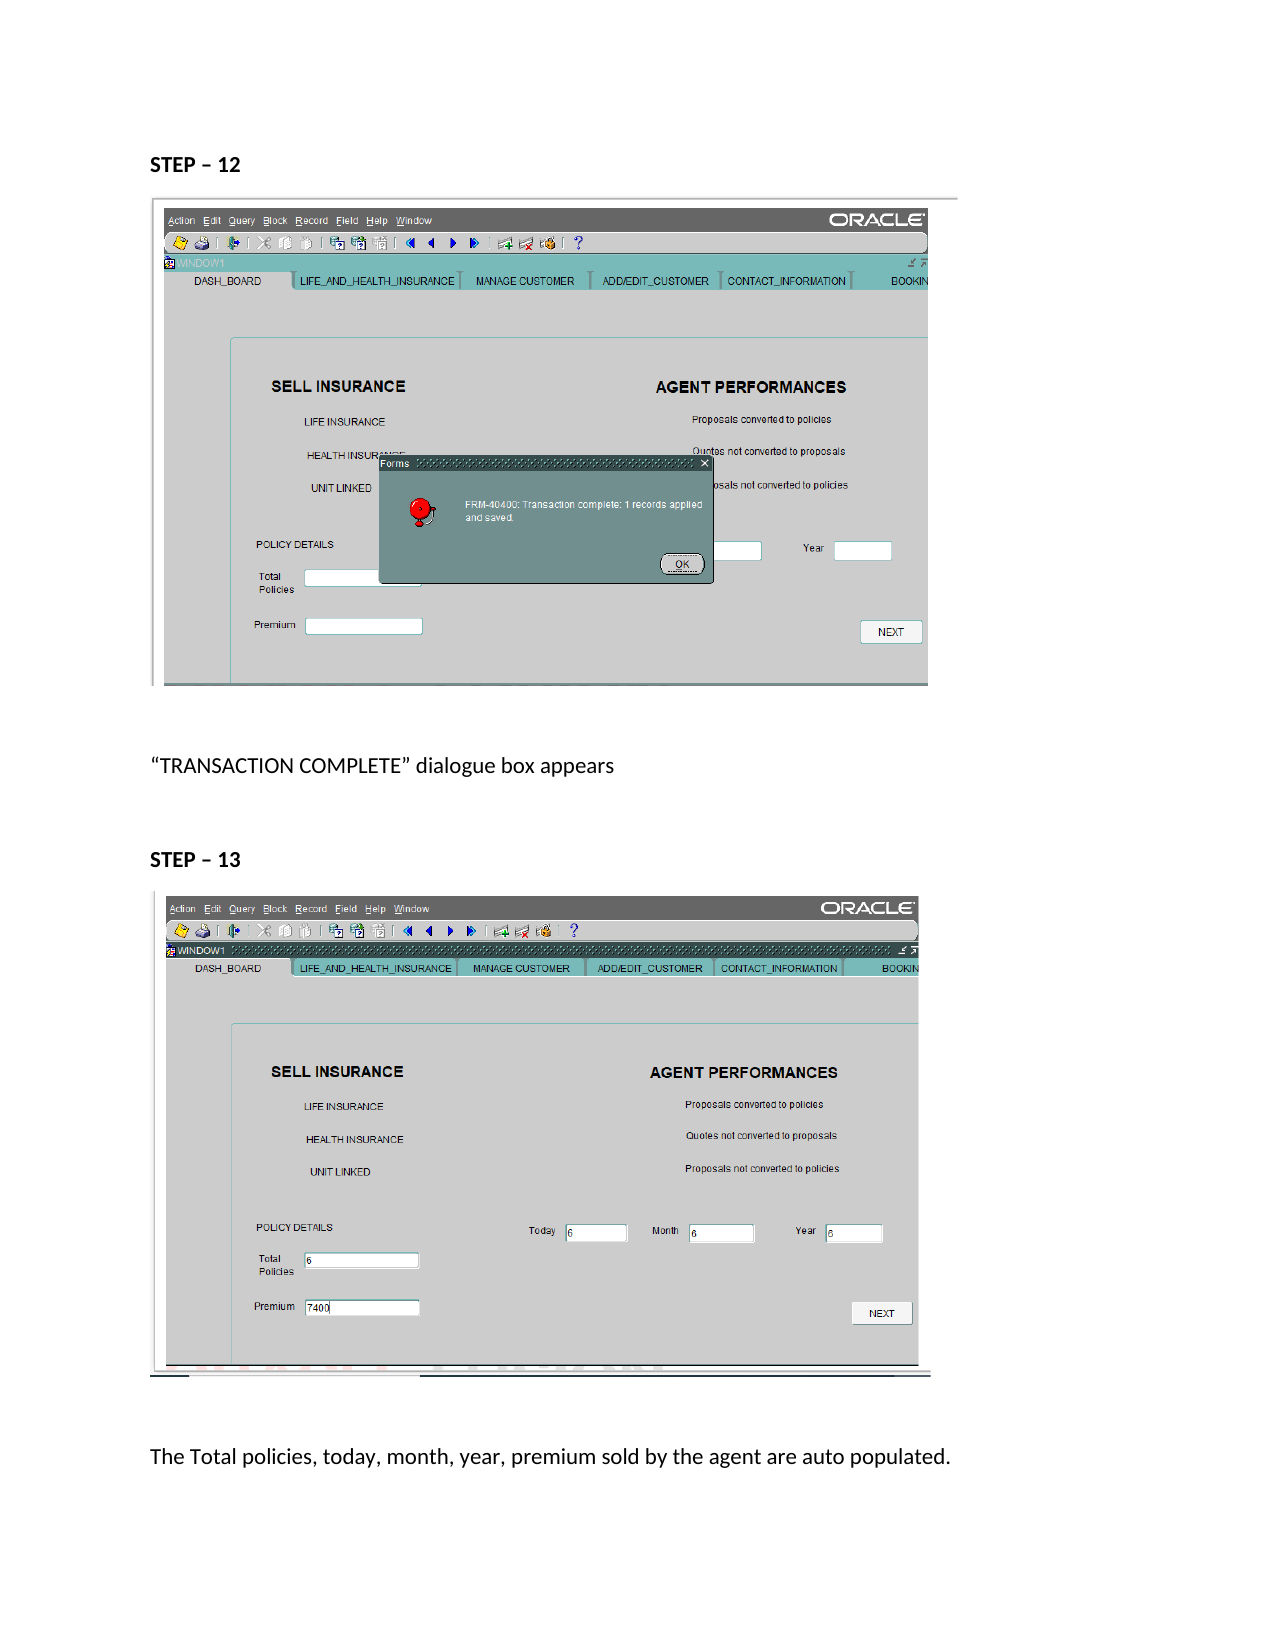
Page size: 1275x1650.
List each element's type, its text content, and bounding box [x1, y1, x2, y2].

picture [150, 196, 958, 686]
picture [150, 891, 931, 1377]
text STEP – 13 [150, 845, 1125, 873]
text STEP – 12 [150, 150, 1125, 178]
text “TRANSACTION COMPLETE” dialogue box appears [150, 751, 1125, 779]
text The Total policies, today, month, year, premium sold by the agent are auto populated. [150, 1442, 1125, 1470]
